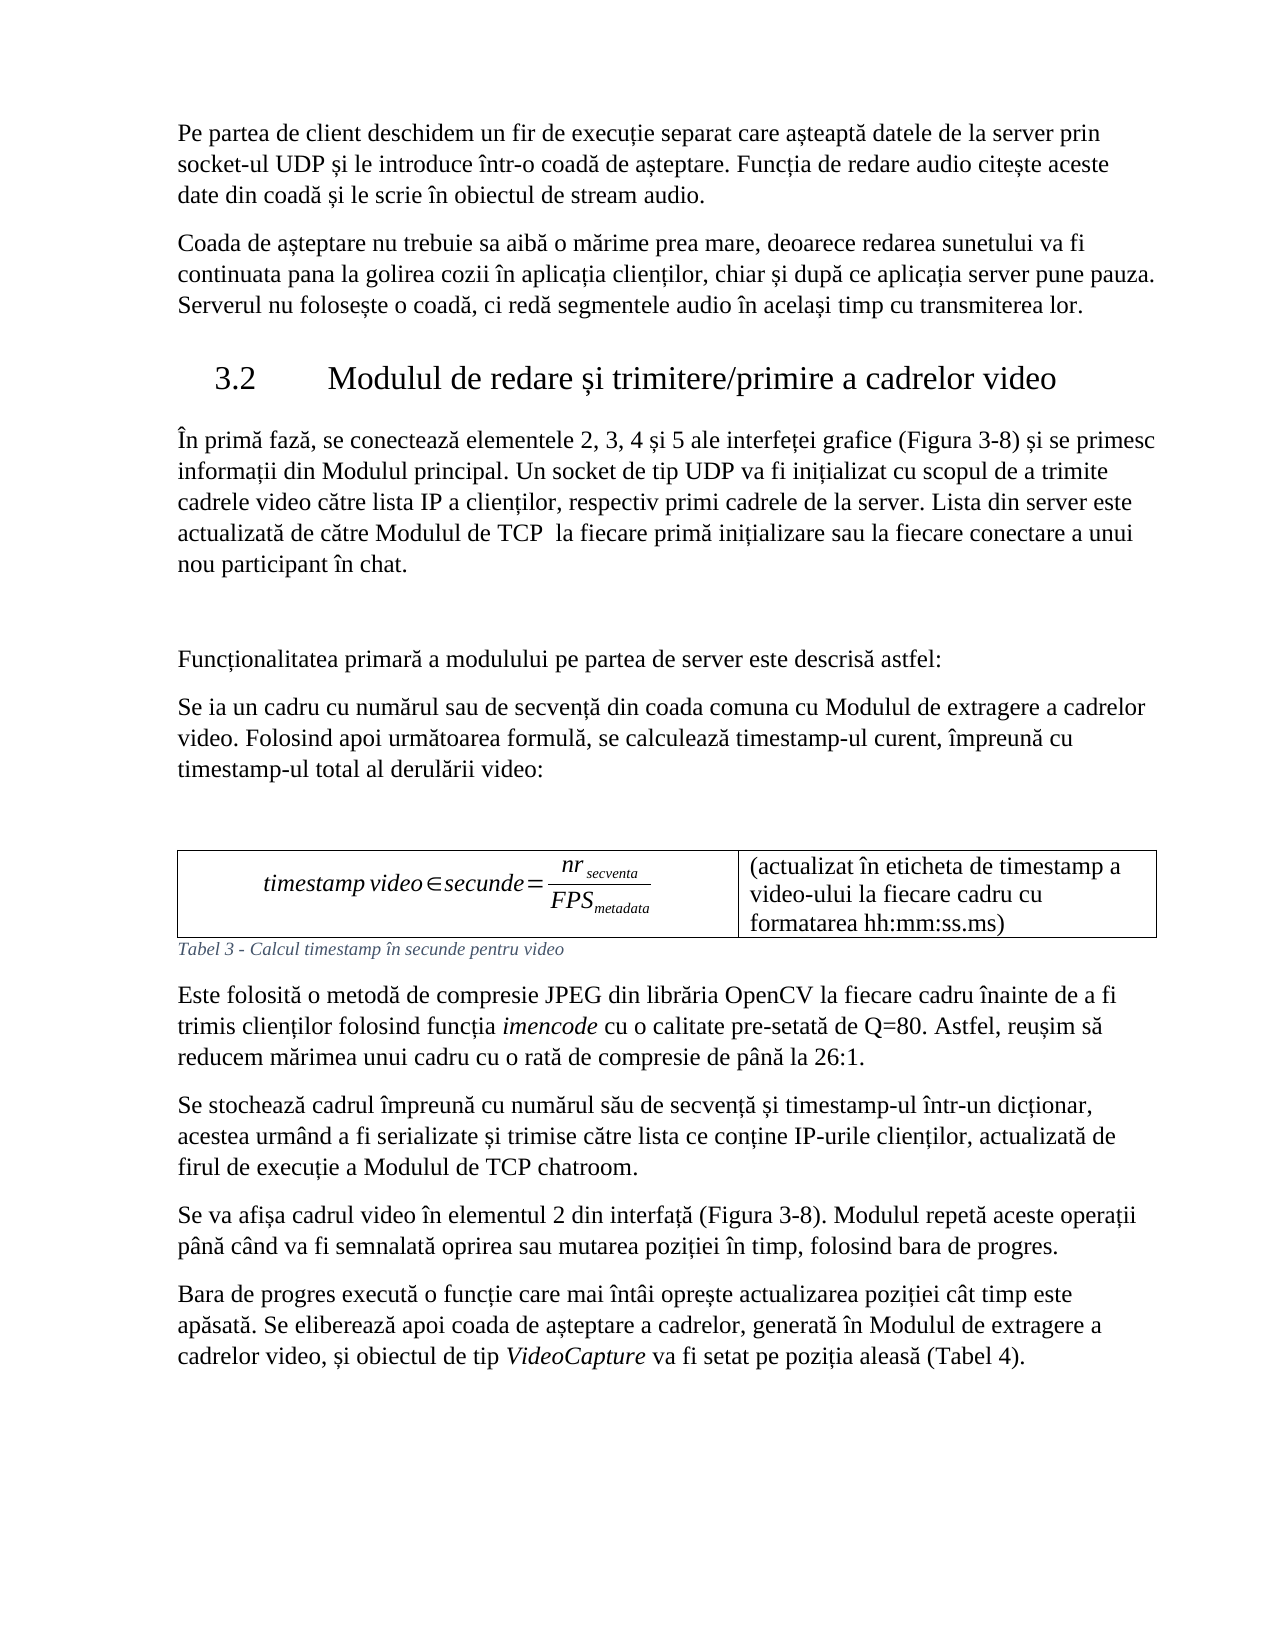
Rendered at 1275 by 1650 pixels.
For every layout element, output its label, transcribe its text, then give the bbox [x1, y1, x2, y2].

text Pe partea de client deschidem un fir de execuție separat care așteaptă datele de la server prin socket-ul UDP și le introduce într-o coadă de așteptare. Funcția de redare audio citește aceste date din coadă și le scrie în obiectul de stream audio. [177, 118, 1157, 209]
table_header (actualizat în eticheta de timestamp a video-ului la fiecare cadru cu formatarea hh:mm:ss.ms) [739, 851, 1156, 937]
text Este folosită o metodă de compresie JPEG din librăria OpenCV la fiecare cadru înainte de a fi trimis clienților folosind funcția imencode cu o calitate pre-setată de Q=80. Astfel, reușim să reducem mărimea unui cadru cu o rată de compresie de până la 26:1. [177, 980, 1157, 1071]
text Funcționalitatea primară a modulului pe partea de server este descrisă astfel: [177, 644, 1157, 673]
text Tabel 3 - Calcul timestamp în secunde pentru video [177, 938, 1157, 959]
text Coada de așteptare nu trebuie sa aibă o mărime prea mare, deoarece redarea sunetului va fi continuata pana la golirea cozii în aplicația clienților, chiar și după ce aplicația server pune pauza. Serverul nu folosește o coadă, ci redă segmentele audio în același timp cu transmiterea lor. [177, 228, 1157, 319]
table_header [178, 851, 738, 937]
subtitle Modulul de redare și trimitere/primire a cadrelor video [214, 358, 1157, 397]
text Se stochează cadrul împreună cu numărul său de secvență și timestamp-ul într-un dicționar, acestea urmând a fi serializate și trimise către lista ce conține IP-urile clienților, actualizată de firul de execuție a Modulul de TCP chatroom. [177, 1090, 1157, 1181]
text Se ia un cadru cu numărul sau de secvență din coada comuna cu Modulul de extragere a cadrelor video. Folosind apoi următoarea formulă, se calculează timestamp-ul curent, împreună cu timestamp-ul total al derulării video: [177, 692, 1157, 783]
text Bara de progres execută o funcție care mai întâi oprește actualizarea poziției cât timp este apăsată. Se eliberează apoi coada de așteptare a cadrelor, generată în Modulul de extragere a cadrelor video, și obiectul de tip VideoCapture va fi setat pe poziția aleasă (Tabel 4). [177, 1279, 1157, 1369]
